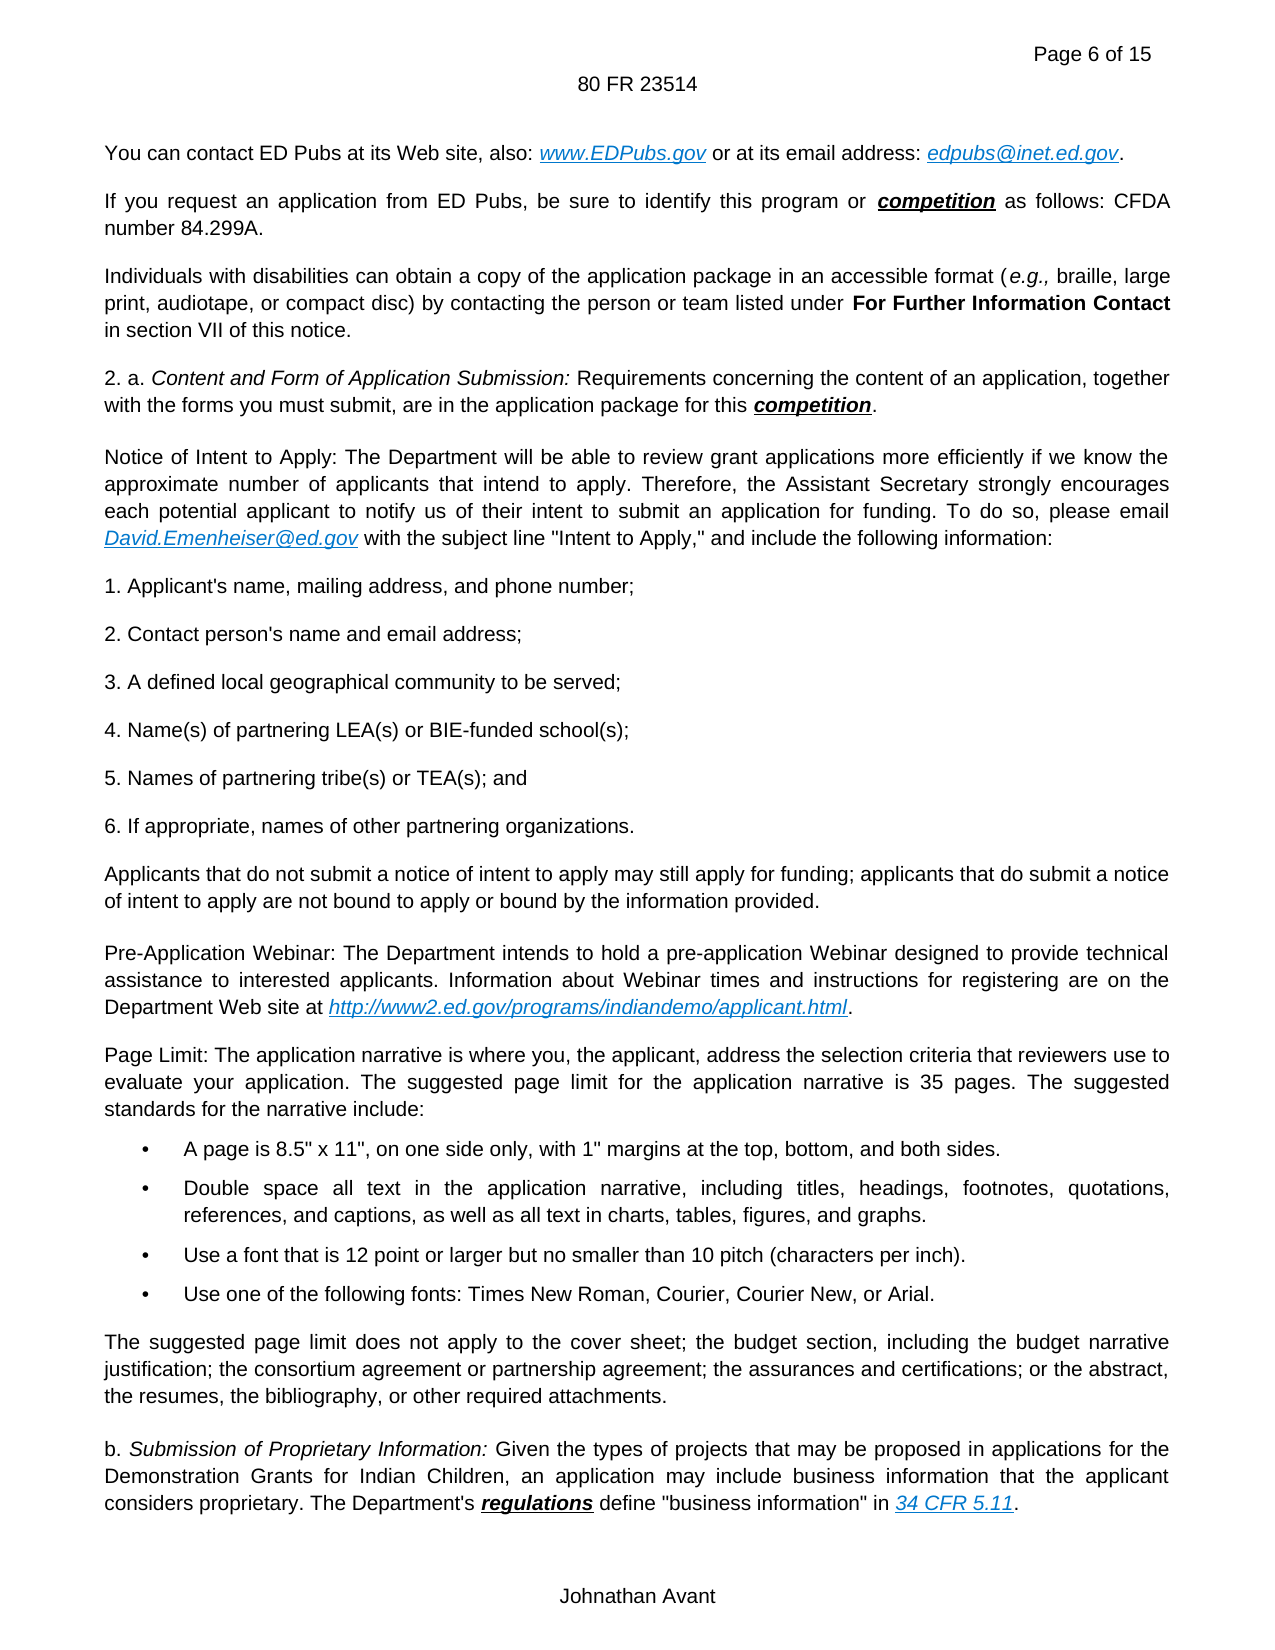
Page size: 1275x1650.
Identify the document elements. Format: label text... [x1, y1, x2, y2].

text 3. A defined local geographical community to be served; [104, 667, 1171, 694]
text b. Submission of Proprietary Information: Given the types of projects that may be proposed in applications for the Demonstration Grants for Indian Children, an application may include business information that the applicant considers proprietary. The Department's regulations define "business information" in 34 CFR 5.11. [104, 1433, 1171, 1514]
text Pre-Application Webinar: The Department intends to hold a pre-application Webinar designed to provide technical assistance to interested applicants. Information about Webinar times and instructions for registering are on the Department Web site at http://www2.ed.gov/programs/indiandemo/applicant.html. [104, 937, 1171, 1019]
text 6. If appropriate, names of other partnering organizations. [104, 810, 1171, 837]
list Use a font that is 12 point or larger but no smaller than 10 pitch (characters per inch). [142, 1239, 1171, 1267]
text 5. Names of partnering tribe(s) or TEA(s); and [104, 762, 1171, 789]
text You can contact ED Pubs at its Web site, also: www.EDPubs.gov or at its email address: edpubs@inet.ed.gov. [104, 137, 1171, 164]
list A page is 8.5" x 11", on one side only, with 1" margins at the top, bottom, and both sides. [142, 1133, 1171, 1160]
text 4. Name(s) of partnering LEA(s) or BIE-funded school(s); [104, 714, 1171, 742]
text Page Limit: The application narrative is where you, the applicant, address the selection criteria that reviewers use to evaluate your application. The suggested page limit for the application narrative is 35 pages. The suggested standards for the narrative include: [104, 1039, 1171, 1121]
text Notice of Intent to Apply: The Department will be able to review grant applications more efficiently if we know the approximate number of applicants that intend to apply. Therefore, the Assistant Secretary strongly encourages each potential applicant to notify us of their intent to submit an application for funding. To do so, please email David.Emenheiser@ed.gov with the subject line "Intent to Apply," and include the following information: [104, 442, 1171, 550]
text Individuals with disabilities can obtain a copy of the application package in an accessible format (e.g., braille, large print, audiotape, or compact disc) by contacting the person or team listed under For Further Information Contact in section VII of this notice. [104, 260, 1171, 342]
text 2. a. Content and Form of Application Submission: Requirements concerning the content of an application, together with the forms you must submit, are in the application package for this competition. [104, 362, 1171, 417]
text If you request an application from ED Pubs, be sure to identify this program or competition as follows: CFDA number 84.299A. [104, 185, 1171, 239]
text 1. Applicant's name, mailing address, and phone number; [104, 571, 1171, 598]
text Applicants that do not submit a notice of intent to apply may still apply for funding; applicants that do submit a notice of intent to apply are not bound to apply or bound by the information provided. [104, 858, 1171, 912]
list Use one of the following fonts: Times New Roman, Courier, Courier New, or Arial. [142, 1279, 1171, 1306]
text The suggested page limit does not apply to the cover sheet; the budget section, including the budget narrative justification; the consortium agreement or partnership agreement; the assurances and certifications; or the abstract, the resumes, the bibliography, or other required attachments. [104, 1327, 1171, 1408]
list Double space all text in the application narrative, including titles, headings, footnotes, quotations, references, and captions, as well as all text in charts, tables, figures, and graphs. [142, 1173, 1171, 1227]
text 2. Contact person's name and email address; [104, 619, 1171, 646]
